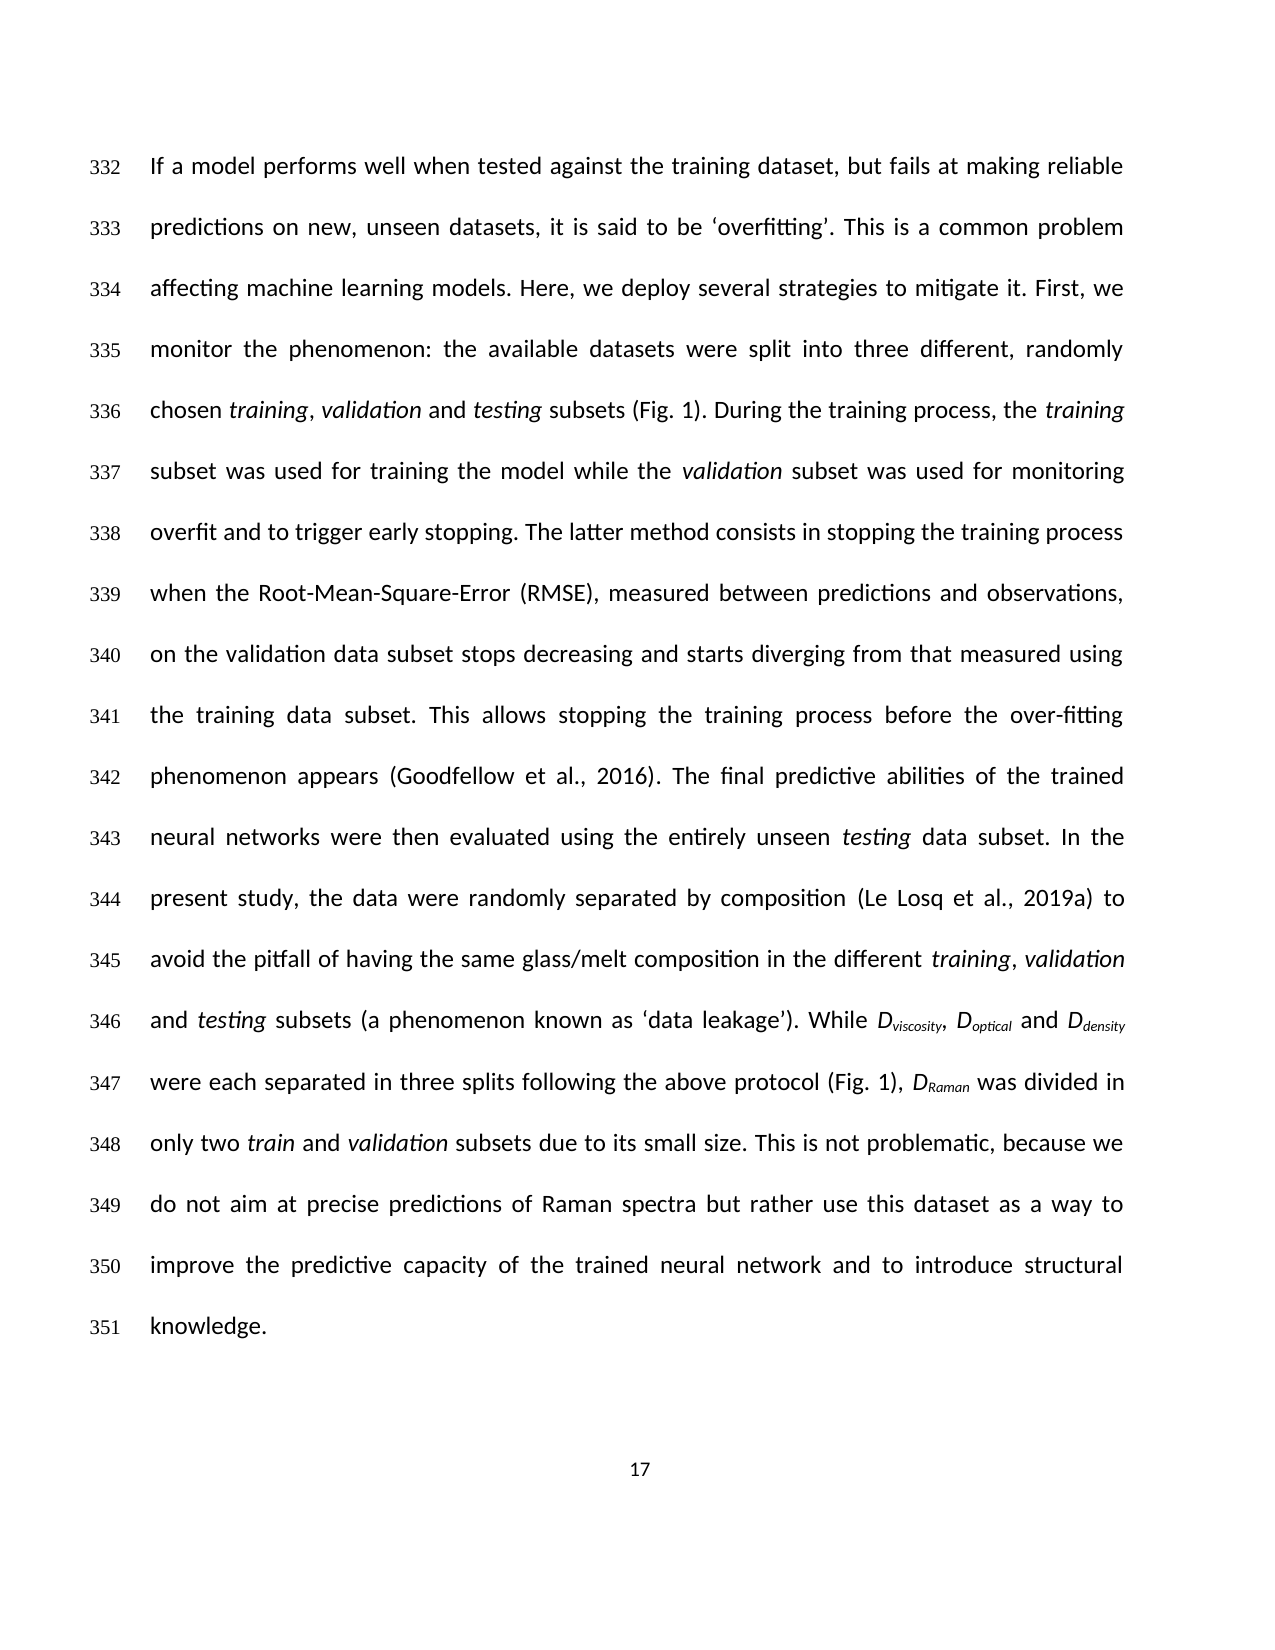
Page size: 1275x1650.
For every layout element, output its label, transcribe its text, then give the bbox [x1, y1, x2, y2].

text If a model performs well when tested against the training dataset, but fails at making reliable predictions on new, unseen datasets, it is said to be ‘overfitting’. This is a common problem affecting machine learning models. Here, we deploy several strategies to mitigate it. First, we monitor the phenomenon: the available datasets were split into three different, randomly chosen training, validation and testing subsets (Fig. 1). During the training process, the training subset was used for training the model while the validation subset was used for monitoring overfit and to trigger early stopping. The latter method consists in stopping the training process when the Root-Mean-Square-Error (RMSE), measured between predictions and observations, on the validation data subset stops decreasing and starts diverging from that measured using the training data subset. This allows stopping the training process before the over-fitting phenomenon appears (Goodfellow et al., 2016). The final predictive abilities of the trained neural networks were then evaluated using the entirely unseen testing data subset. In the present study, the data were randomly separated by composition (Le Losq et al., 2019a) to avoid the pitfall of having the same glass/melt composition in the different training, validation and testing subsets (a phenomenon known as ‘data leakage’). While Dviscosity, Doptical and Ddensity were each separated in three splits following the above protocol (Fig. 1), DRaman was divided in only two train and validation subsets due to its small size. This is not problematic, because we do not aim at precise predictions of Raman spectra but rather use this dataset as a way to improve the predictive capacity of the trained neural network and to introduce structural knowledge. [150, 150, 1125, 1340]
